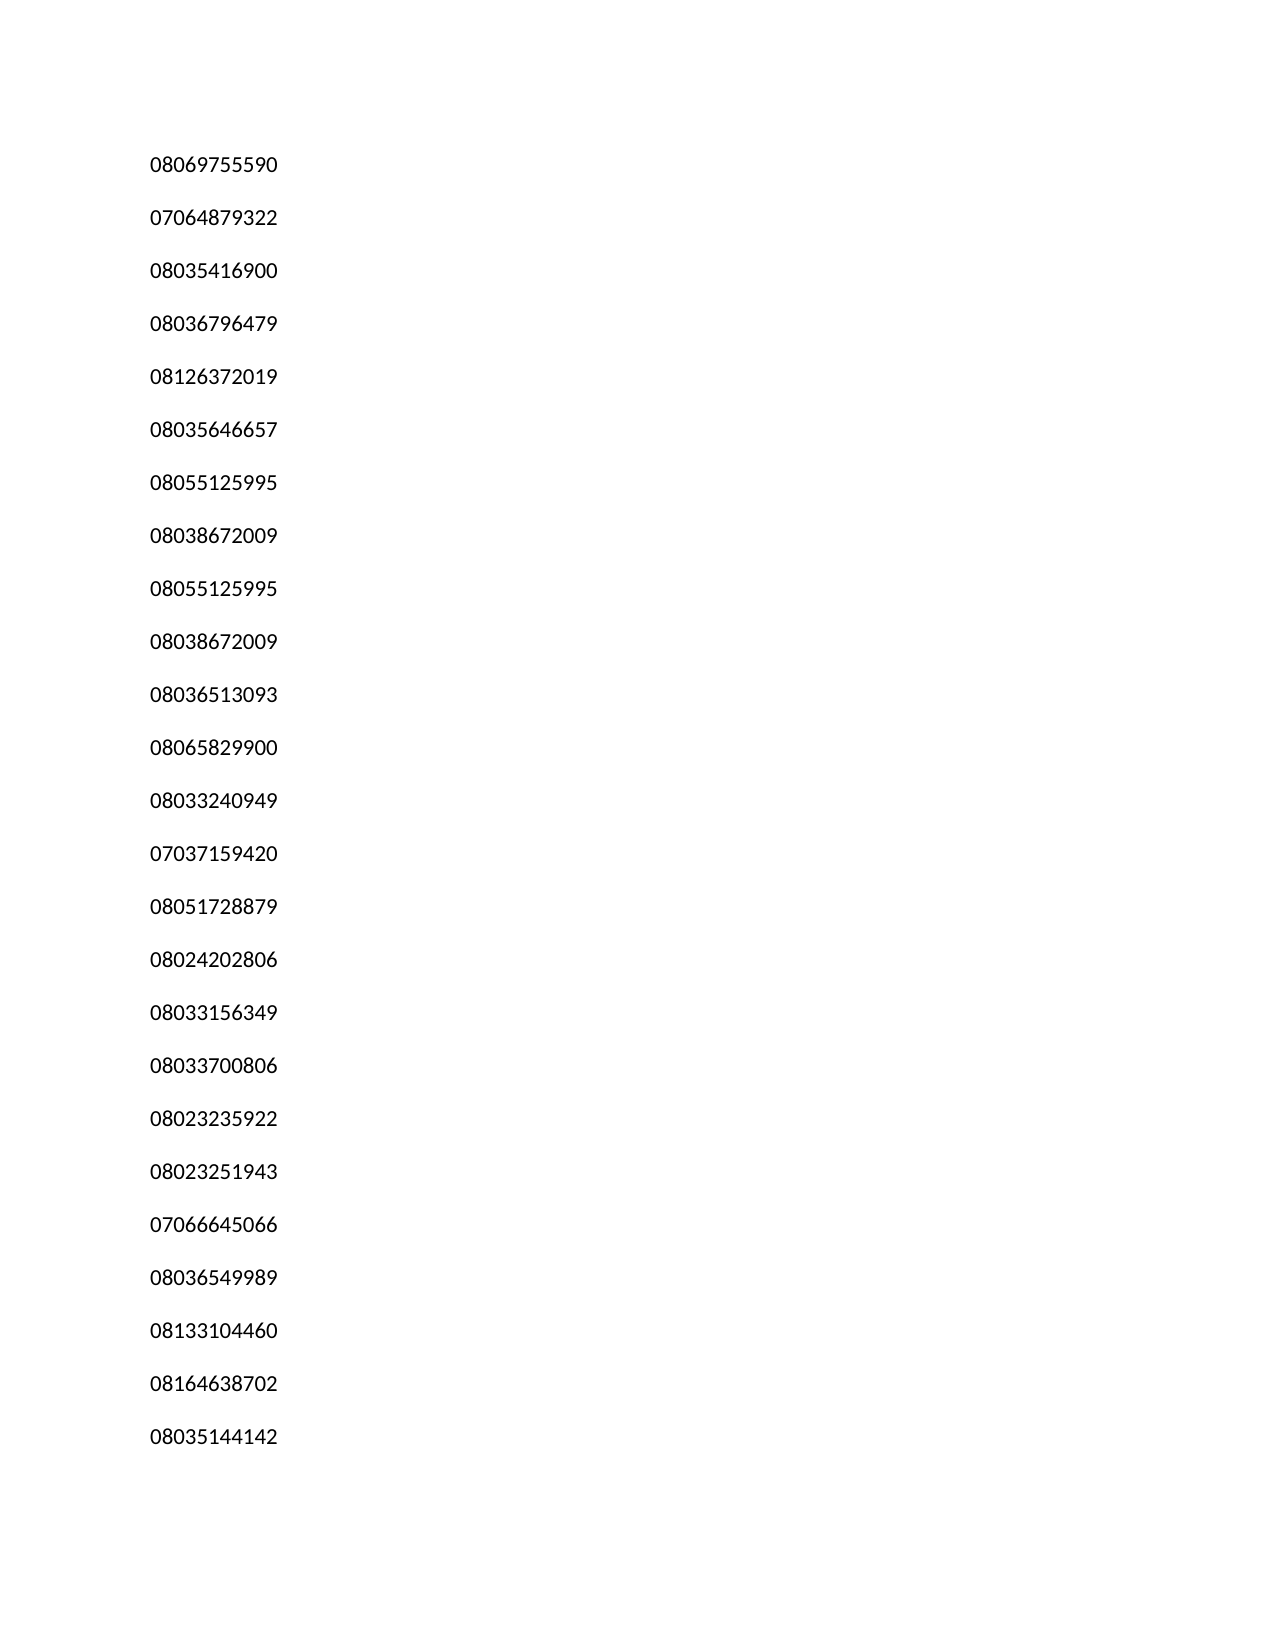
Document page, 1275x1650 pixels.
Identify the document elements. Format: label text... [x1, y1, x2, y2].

text 08065829900 [150, 733, 1125, 761]
text 08133104460 [150, 1316, 1125, 1344]
text 08036549989 [150, 1263, 1125, 1291]
text 08035144142 [150, 1422, 1125, 1451]
text 08164638702 [150, 1369, 1125, 1397]
text 08023251943 [150, 1157, 1125, 1185]
text 08033240949 [150, 786, 1125, 814]
text 08051728879 [150, 892, 1125, 920]
text 08055125995 [150, 468, 1125, 496]
text 08035646657 [150, 415, 1125, 443]
text 07066645066 [150, 1210, 1125, 1238]
text 08035416900 [150, 256, 1125, 284]
text 08024202806 [150, 945, 1125, 973]
text 08023235922 [150, 1104, 1125, 1132]
text 08038672009 [150, 627, 1125, 655]
text 07064879322 [150, 203, 1125, 231]
text 08033156349 [150, 998, 1125, 1026]
text 08069755590 [150, 150, 1125, 178]
text 08036513093 [150, 680, 1125, 708]
text 08055125995 [150, 574, 1125, 602]
text 08033700806 [150, 1051, 1125, 1079]
text 07037159420 [150, 839, 1125, 867]
text 08036796479 [150, 309, 1125, 337]
text 08126372019 [150, 362, 1125, 390]
text 08038672009 [150, 521, 1125, 549]
